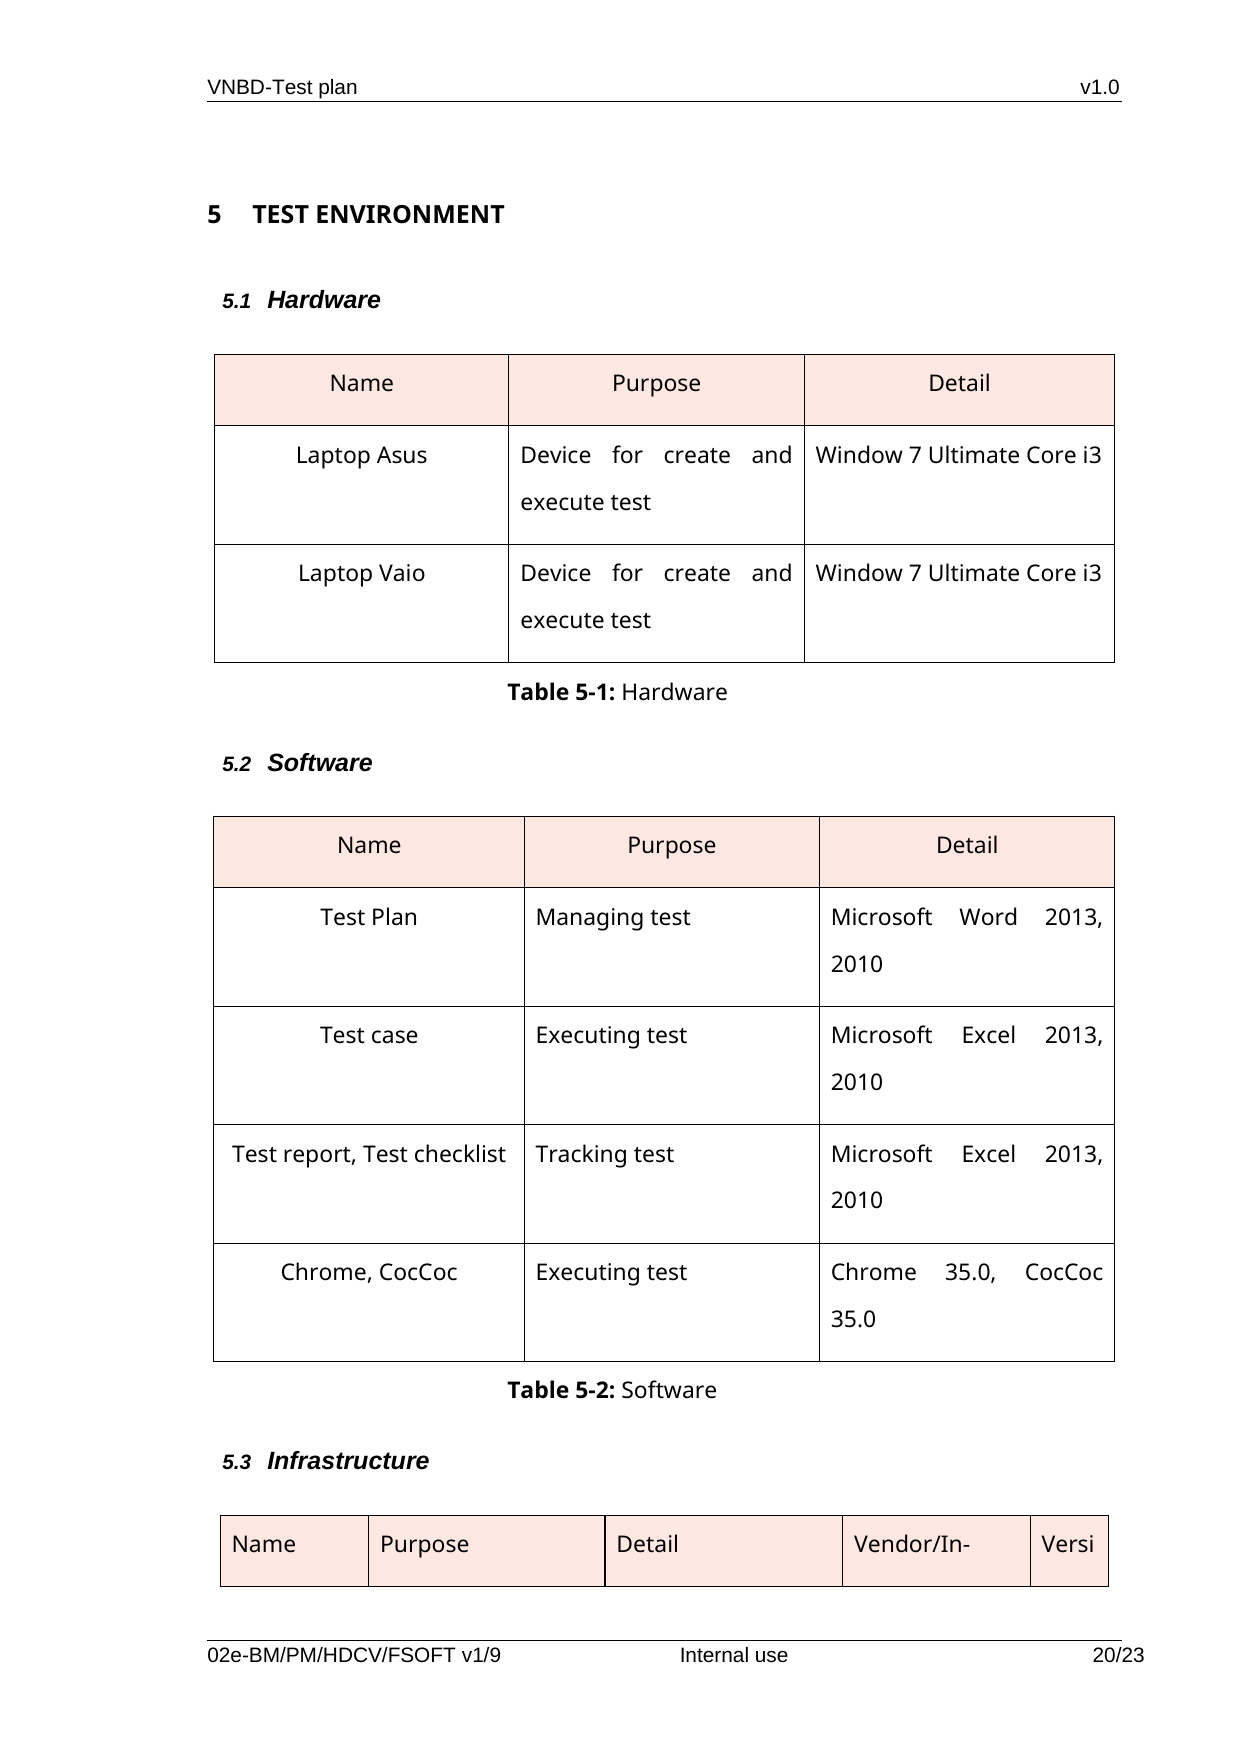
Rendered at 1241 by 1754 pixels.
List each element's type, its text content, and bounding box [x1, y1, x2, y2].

table_cell Executing test [525, 1007, 819, 1124]
table_cell Tracking test [525, 1125, 819, 1242]
table_header Vendor/In-house [843, 1516, 1030, 1586]
table_header Name [221, 1516, 368, 1586]
table_cell Managing test [525, 888, 819, 1006]
table_cell Chrome 35.0, CocCoc 35.0 [820, 1244, 1114, 1361]
table_header Name [214, 817, 524, 887]
table_header Purpose [369, 1516, 604, 1586]
table_cell Executing test [525, 1244, 819, 1361]
table_header Purpose [509, 355, 804, 425]
subtitle Infrastructure [222, 1446, 1122, 1475]
text Table 5-1: Hardware [466, 676, 1122, 707]
table_header Detail [805, 355, 1114, 425]
table_cell Microsoft Word 2013, 2010 [820, 888, 1114, 1006]
subtitle Test environment [207, 197, 1122, 231]
table_cell Chrome, CocCoc [214, 1244, 524, 1361]
table_cell Test report, Test checklist [214, 1125, 524, 1242]
subtitle Software [222, 747, 1122, 776]
table_cell Device for create and execute test [509, 426, 804, 544]
table_header Name [215, 355, 508, 425]
table_cell Window 7 Ultimate Core i3 [805, 545, 1114, 662]
table_header Detail [606, 1516, 842, 1586]
table_header Detail [820, 817, 1114, 887]
table_cell Laptop Asus [215, 426, 508, 544]
table_cell Test case [214, 1007, 524, 1124]
table_cell Microsoft Excel 2013, 2010 [820, 1007, 1114, 1124]
table_cell Window 7 Ultimate Core i3 [805, 426, 1114, 544]
table_cell Device for create and execute test [509, 545, 804, 662]
table_cell Microsoft Excel 2013, 2010 [820, 1125, 1114, 1242]
table_header Version [1031, 1516, 1108, 1586]
table_cell Test Plan [214, 888, 524, 1006]
text Table 5-2: Software [466, 1374, 1122, 1406]
table_cell Laptop Vaio [215, 545, 508, 662]
table_header Purpose [525, 817, 819, 887]
subtitle Hardware [222, 286, 1122, 314]
